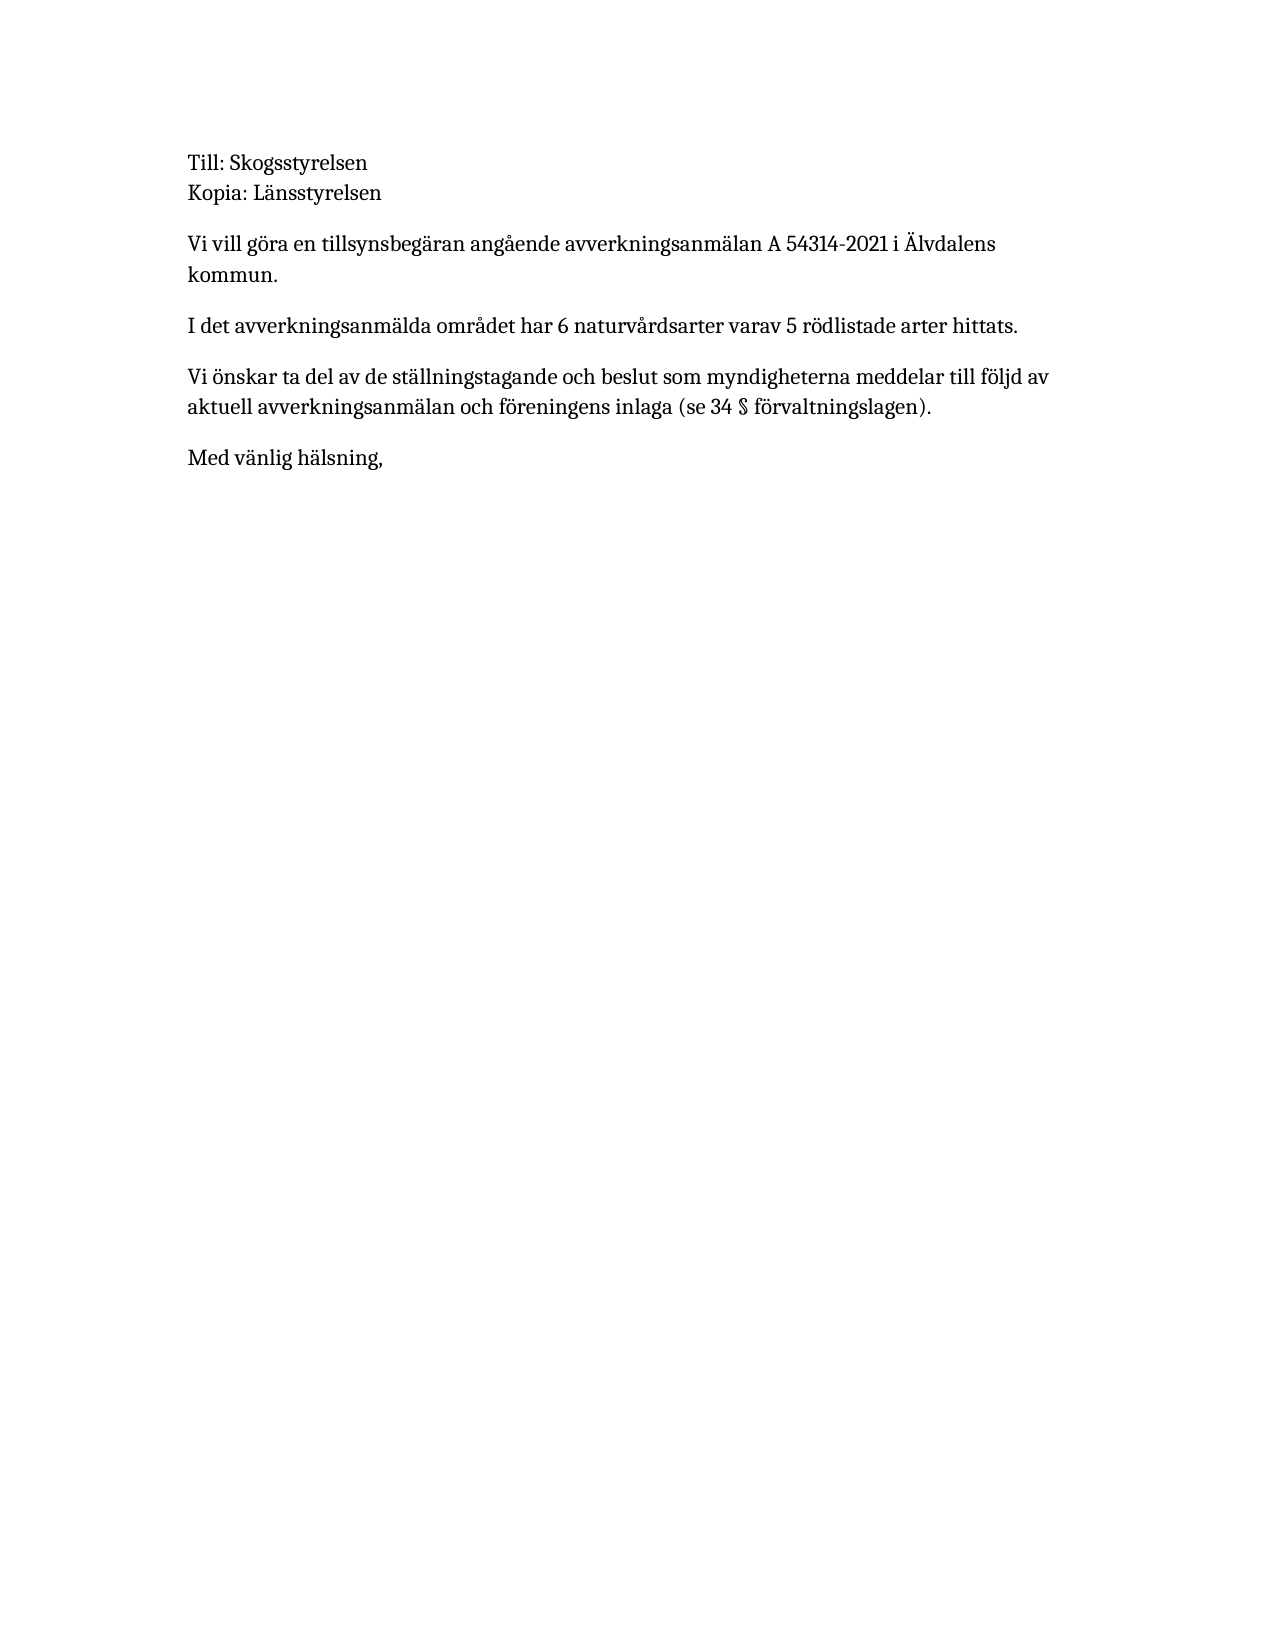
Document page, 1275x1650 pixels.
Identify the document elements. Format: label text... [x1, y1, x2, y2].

text Med vänlig hälsning, [187, 445, 1087, 501]
text Vi vill göra en tillsynsbegäran angående avverkningsanmälan A 54314-2021 i Älvdalens kommun. [187, 231, 1087, 288]
text Vi önskar ta del av de ställningstagande och beslut som myndigheterna meddelar till följd av aktuell avverkningsanmälan och föreningens inlaga (se 34 § förvaltningslagen). [187, 363, 1087, 420]
text I det avverkningsanmälda området har 6 naturvårdsarter varav 5 rödlistade arter hittats. [187, 312, 1087, 339]
text Till: Skogsstyrelsen Kopia: Länsstyrelsen [187, 150, 1087, 207]
